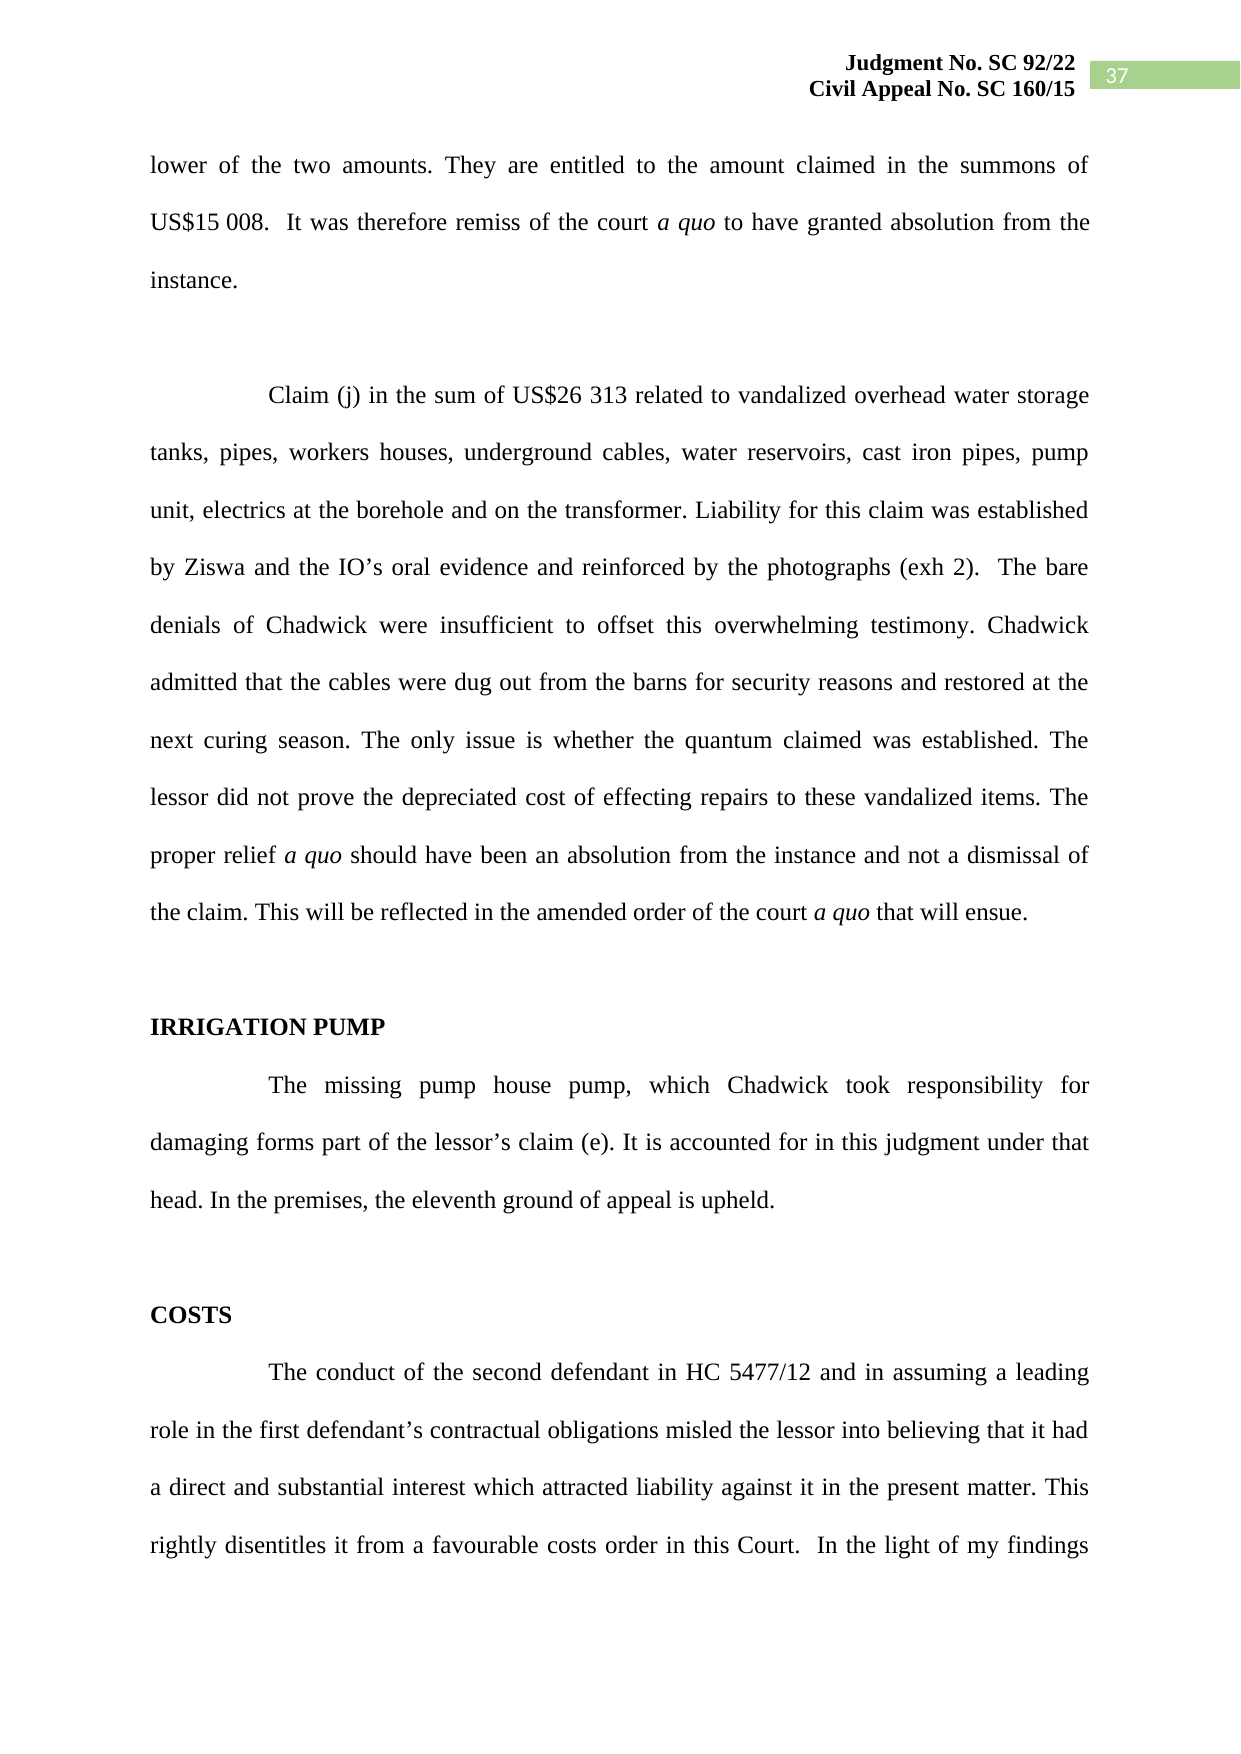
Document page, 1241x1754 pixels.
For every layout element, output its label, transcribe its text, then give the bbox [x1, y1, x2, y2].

text COSTS [150, 1300, 1090, 1329]
text Claim (j) in the sum of US$26 313 related to vandalized overhead water storage tanks, pipes, workers houses, underground cables, water reservoirs, cast iron pipes, pump unit, electrics at the borehole and on the transformer. Liability for this claim was established by Ziswa and the IO’s oral evidence and reinforced by the photographs (exh 2). The bare denials of Chadwick were insufficient to offset this overwhelming testimony. Chadwick admitted that the cables were dug out from the barns for security reasons and restored at the next curing season. The only issue is whether the quantum claimed was established. The lessor did not prove the depreciated cost of effecting repairs to these vandalized items. The proper relief a quo should have been an absolution from the instance and not a dismissal of the claim. This will be reflected in the amended order of the court a quo that will ensue. [150, 380, 1090, 926]
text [150, 150, 1090, 294]
text The missing pump house pump, which Chadwick took responsibility for damaging forms part of the lessor’s claim (e). It is accounted for in this judgment under that head. In the premises, the eleventh ground of appeal is upheld. [150, 1070, 1090, 1214]
text IRRIGATION PUMP [150, 1012, 1090, 1041]
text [150, 1357, 1090, 1559]
